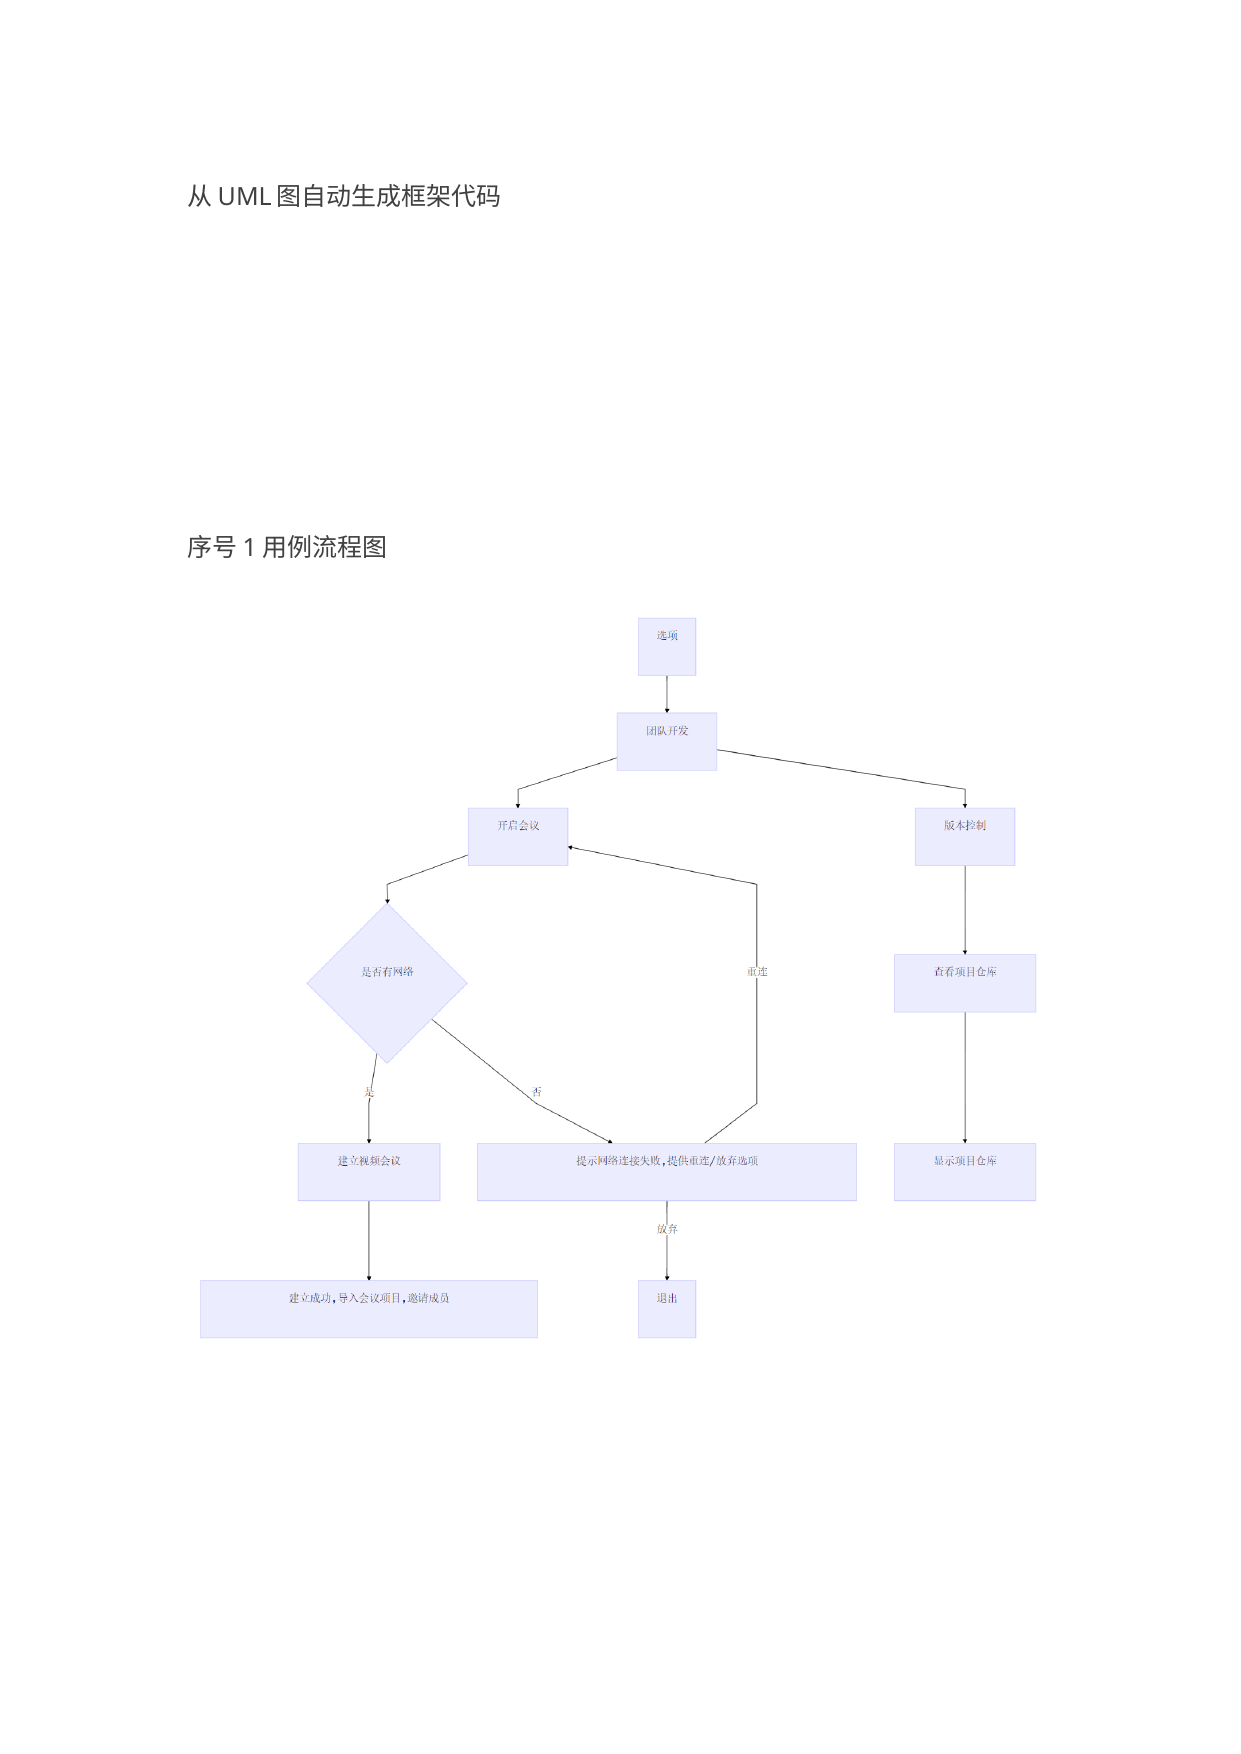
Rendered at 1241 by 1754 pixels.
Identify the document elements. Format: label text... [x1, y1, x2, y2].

text 从UML图自动生成框架代码 [187, 162, 1053, 227]
text 序号1用例流程图 [187, 513, 1053, 578]
picture [187, 609, 1053, 1355]
